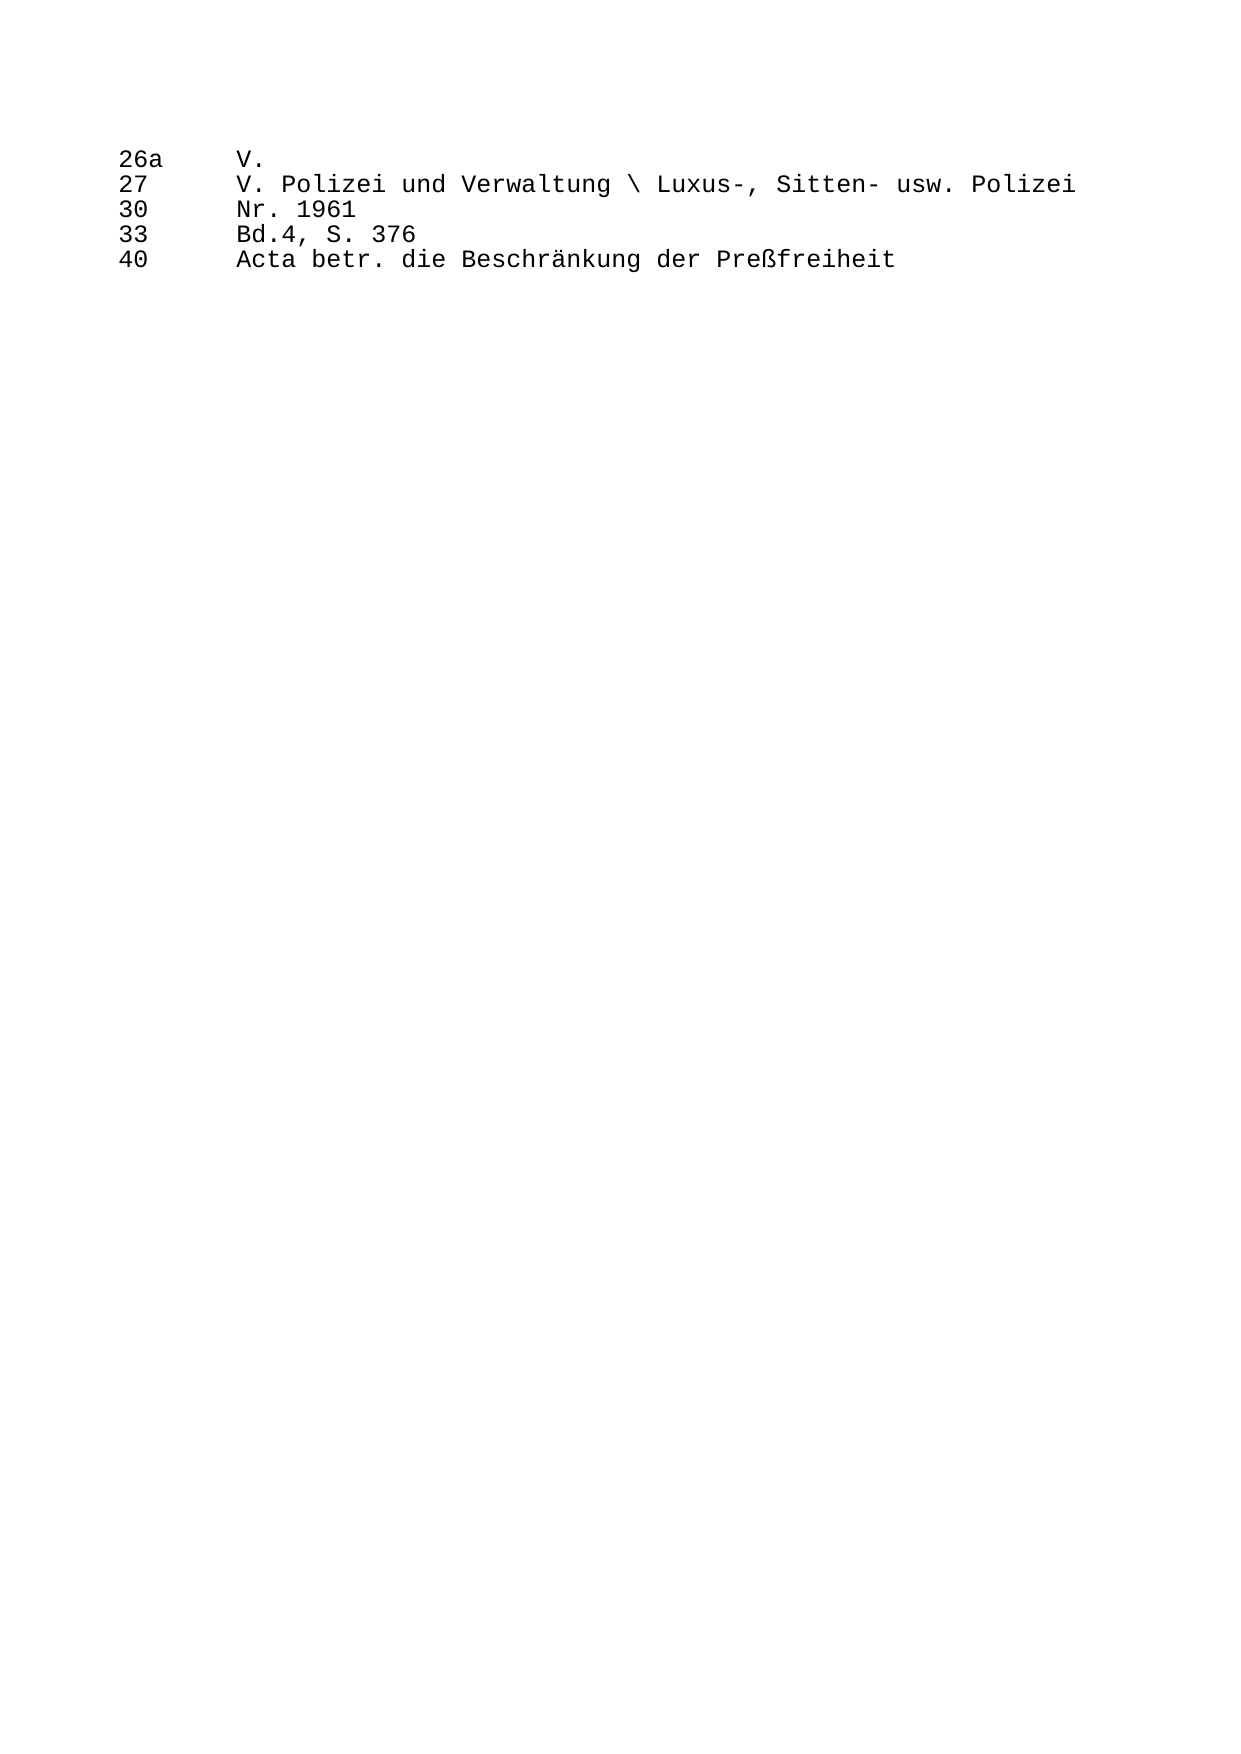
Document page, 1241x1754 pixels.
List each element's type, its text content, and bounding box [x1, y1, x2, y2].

text 26a V. [118, 148, 1122, 173]
text 33 Bd.4, S. 376 [118, 223, 1122, 248]
text 27 V. Polizei und Verwaltung \ Luxus-, Sitten- usw. Polizei [118, 173, 1122, 198]
text 30 Nr. 1961 [118, 198, 1122, 223]
text 40 Acta betr. die s[2{Beschränkung der} 1{Preßfreiheit}]s [118, 248, 1122, 273]
